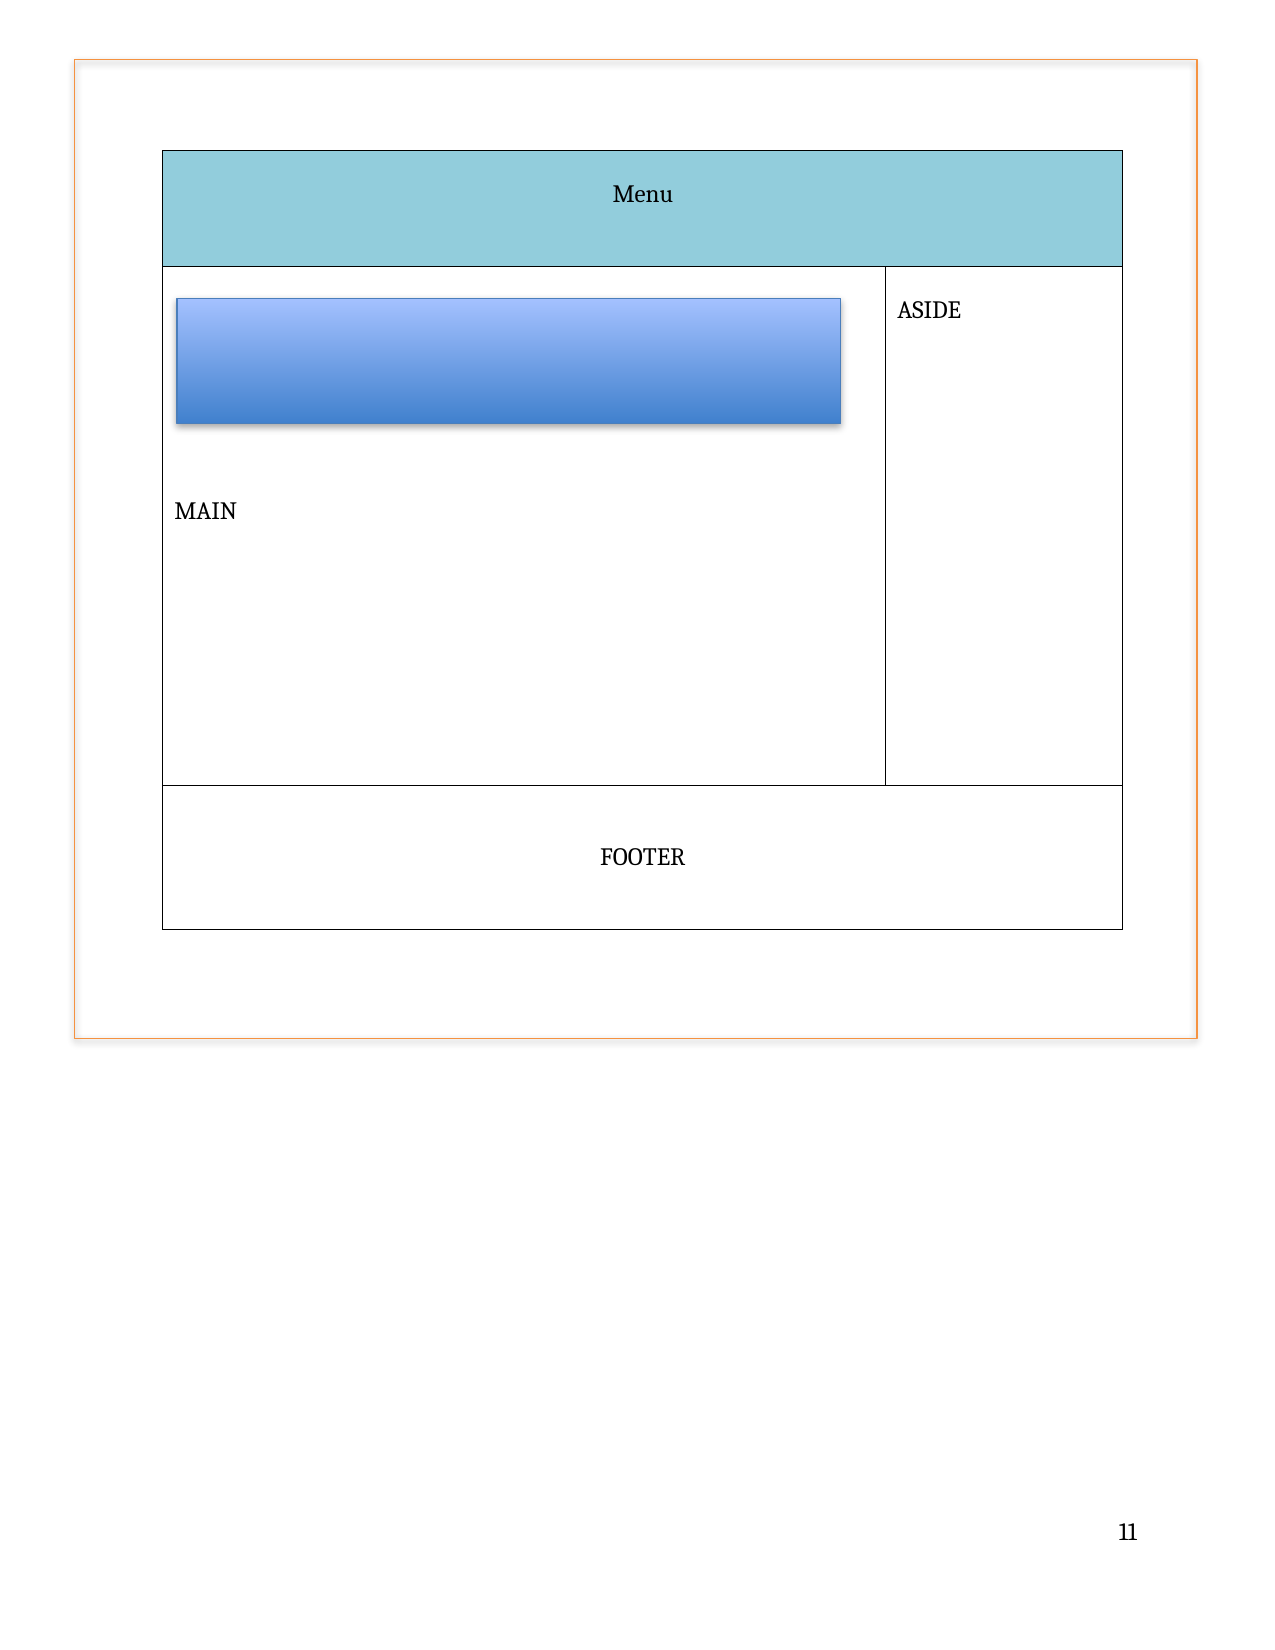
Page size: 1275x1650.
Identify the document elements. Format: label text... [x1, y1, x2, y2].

table_cell MAIN [163, 267, 885, 784]
table_header Menu [163, 151, 1122, 266]
table_cell FOOTER [163, 786, 1122, 929]
table_cell ASIDE [886, 267, 1122, 784]
